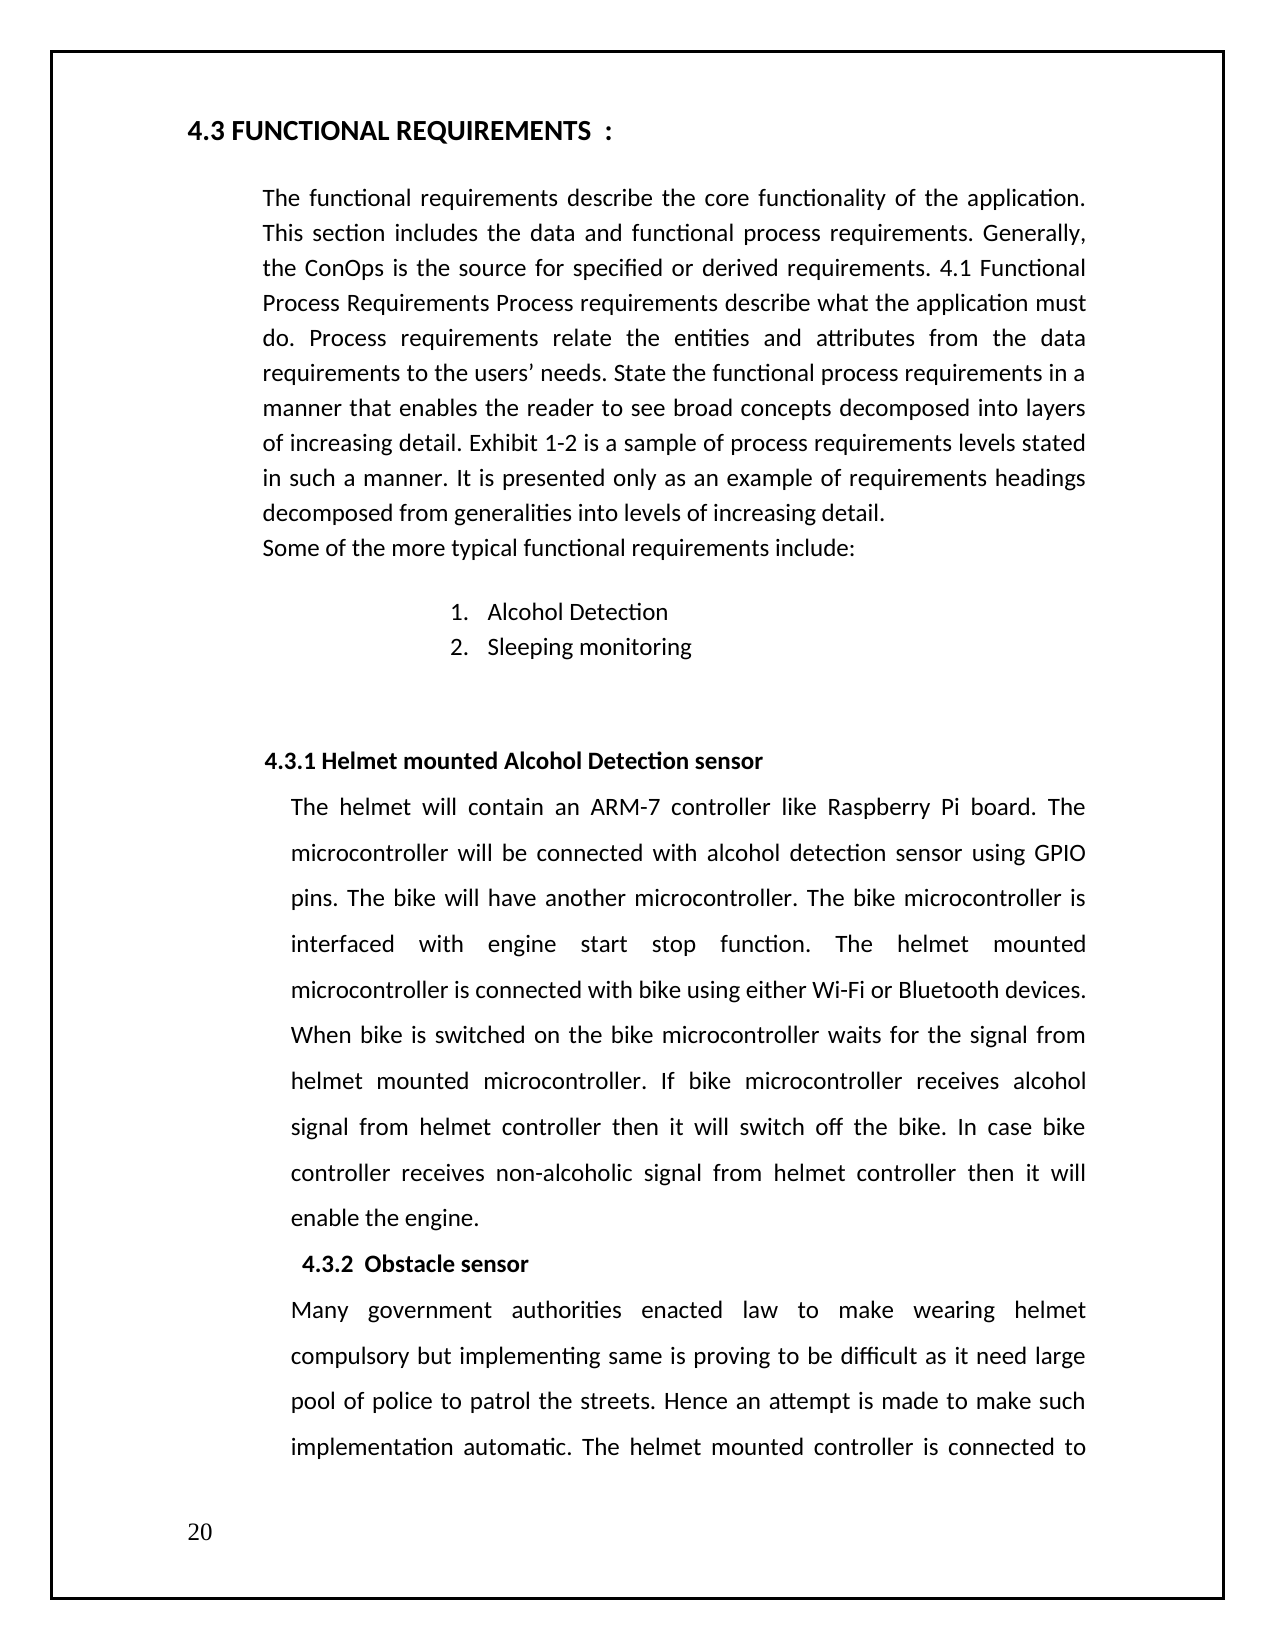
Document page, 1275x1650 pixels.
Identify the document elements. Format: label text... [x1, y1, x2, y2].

list 4.3.2 Obstacle sensor [291, 1248, 1087, 1279]
list Sleeping monitoring [450, 631, 1087, 661]
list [291, 1294, 1087, 1462]
list The helmet will contain an ARM-7 controller like Raspberry Pi board. The microcontroller will be connected with alcohol detection sensor using GPIO pins. The bike will have another microcontroller. The bike microcontroller is interfaced with engine start stop function. The helmet mounted microcontroller is connected with bike using either Wi-Fi or Bluetooth devices. When bike is switched on the bike microcontroller waits for the signal from helmet mounted microcontroller. If bike microcontroller receives alcohol signal from helmet controller then it will switch off the bike. In case bike controller receives non-alcoholic signal from helmet controller then it will enable the engine. [291, 791, 1087, 1233]
list Alcohol Detection [450, 596, 1087, 626]
text 4.3.1 Helmet mounted Alcohol Detection sensor [253, 745, 1087, 776]
text Some of the more typical functional requirements include: [187, 532, 1087, 562]
text 4.3 FUNCTIONAL REQUIREMENTS : [187, 112, 1087, 148]
list The functional requirements describe the core functionality of the application. This section includes the data and functional process requirements. Generally, the ConOps is the source for specified or derived requirements. 4.1 Functional Process Requirements Process requirements describe what the application must do. Process requirements relate the entities and attributes from the data requirements to the users’ needs. State the functional process requirements in a manner that enables the reader to see broad concepts decomposed into layers of increasing detail. Exhibit 1-2 is a sample of process requirements levels stated in such a manner. It is presented only as an example of requirements headings decomposed from generalities into levels of increasing detail. [262, 182, 1087, 527]
